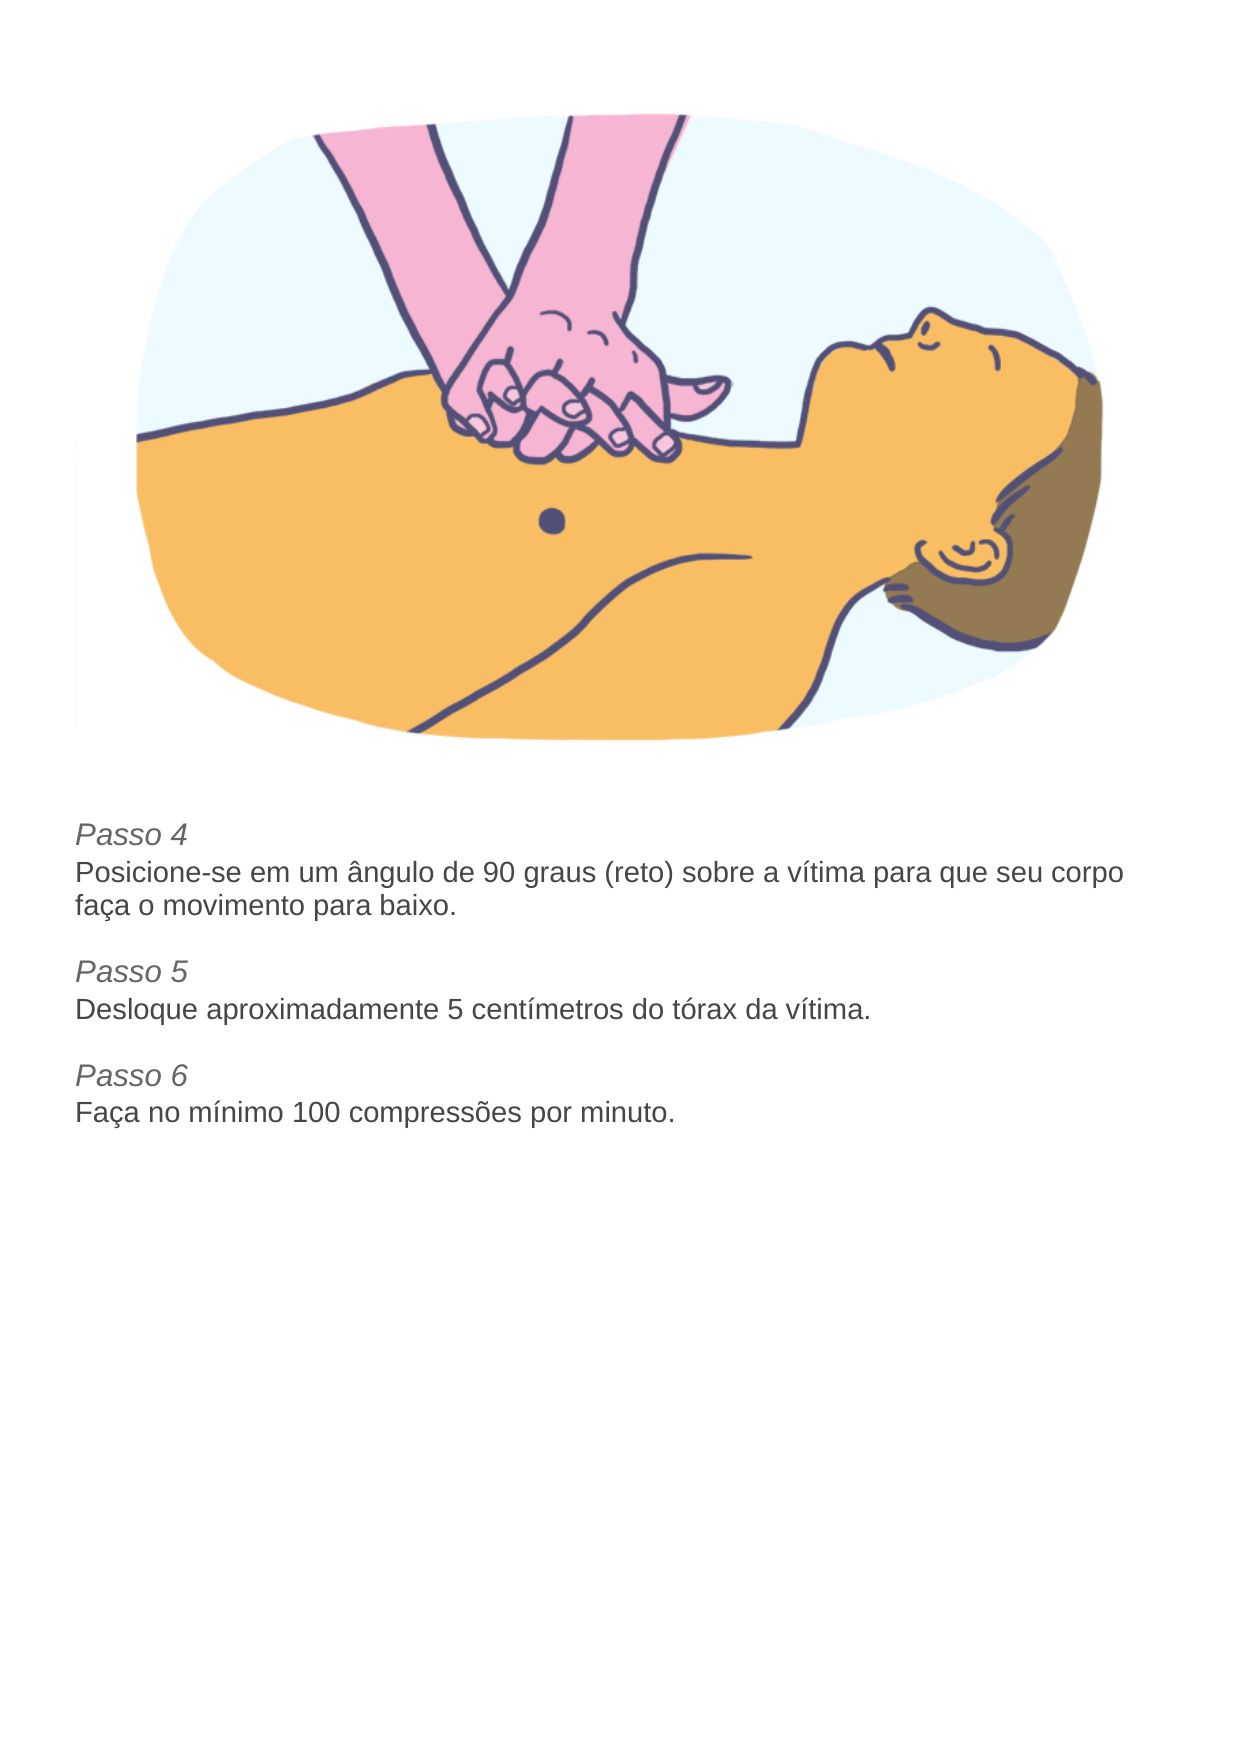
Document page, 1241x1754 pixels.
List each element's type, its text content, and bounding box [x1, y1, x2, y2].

text Desloque aproximadamente 5 centímetros do tórax da vítima. [75, 992, 1165, 1026]
picture [75, 75, 1166, 785]
subtitle Passo 6 [75, 1057, 1165, 1093]
subtitle Passo 4 [75, 816, 1165, 852]
subtitle Passo 5 [75, 953, 1165, 989]
text Faça no mínimo 100 compressões por minuto. [75, 1096, 1165, 1129]
text Posicione-se em um ângulo de 90 graus (reto) sobre a vítima para que seu corpo faça o movimento para baixo. [75, 855, 1165, 922]
